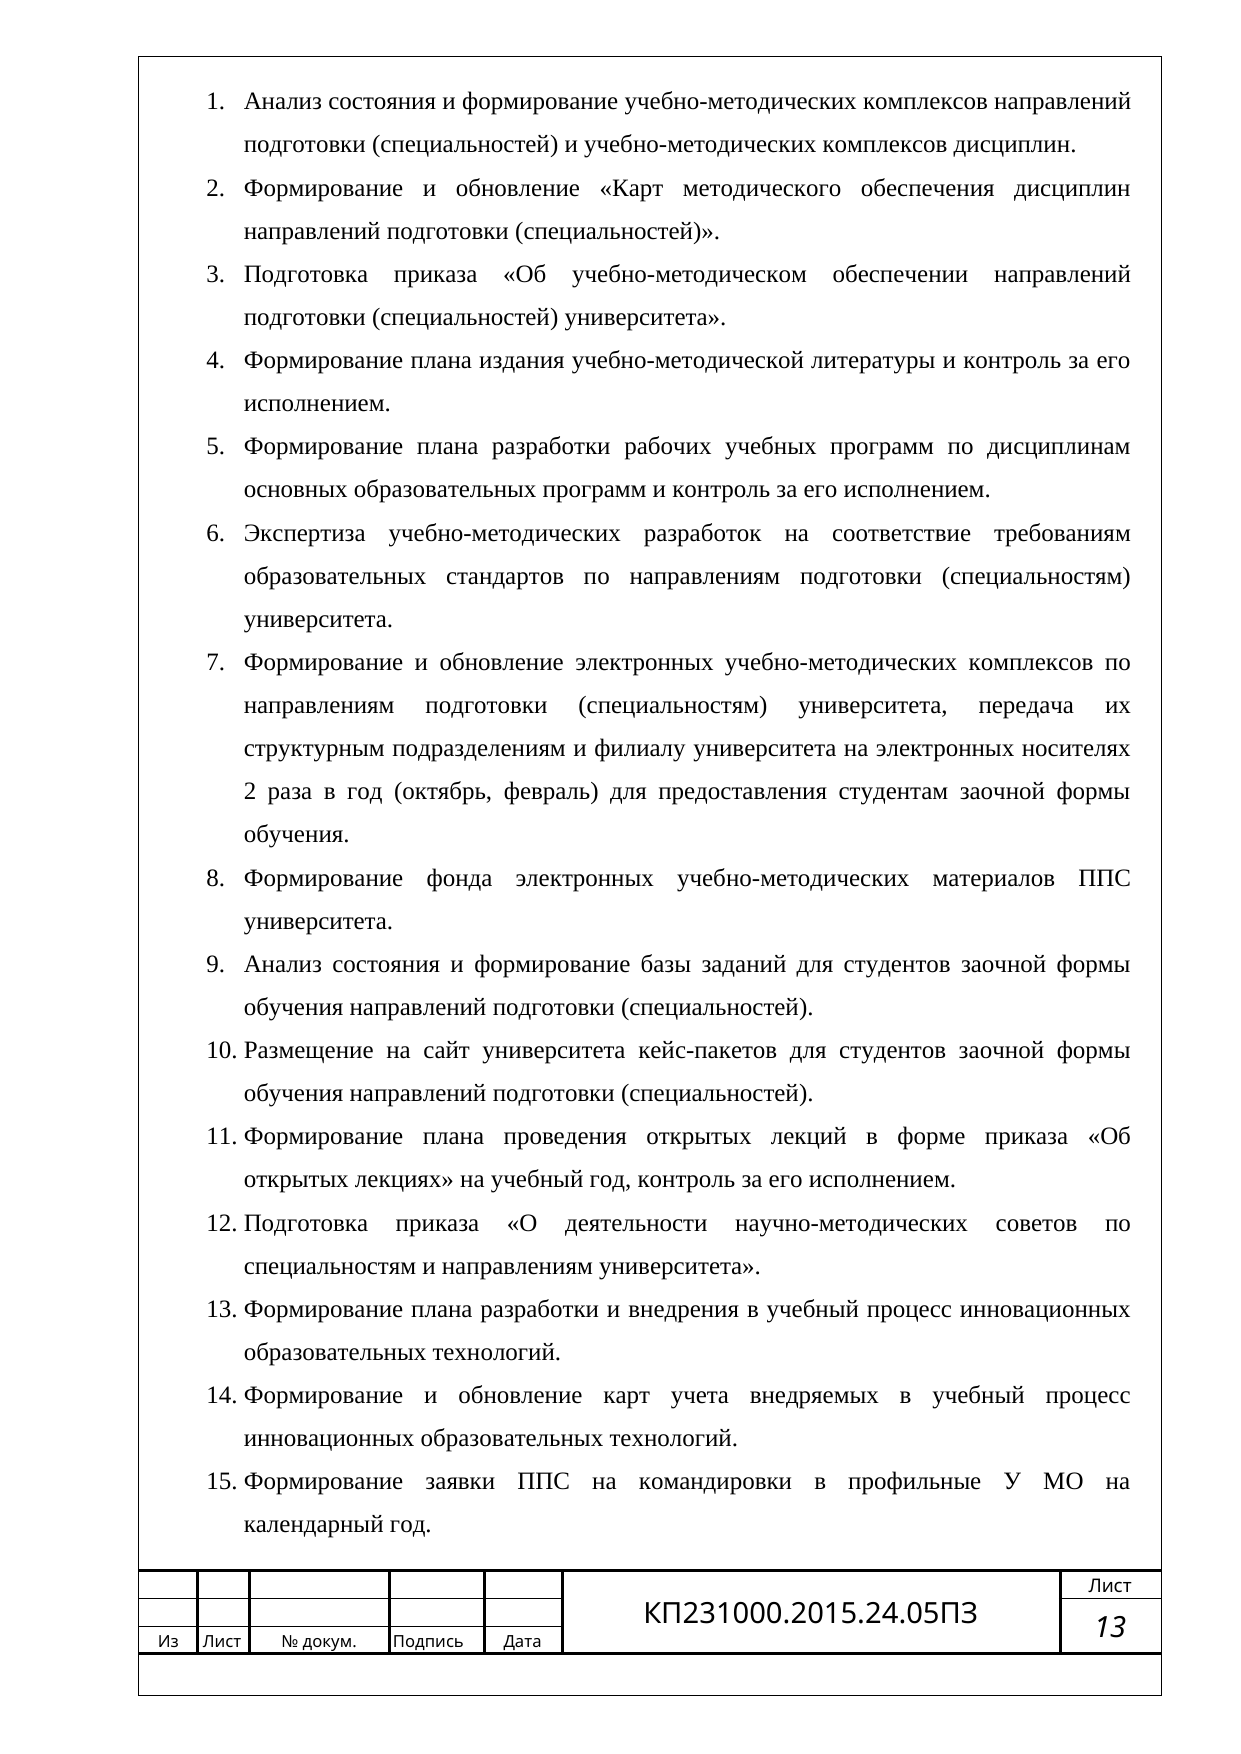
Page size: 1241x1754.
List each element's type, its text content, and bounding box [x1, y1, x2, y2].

list Формирование плана разработки рабочих учебных программ по дисциплинам основных образовательных программ и контроль за его исполнением. [206, 431, 1132, 503]
list Формирование и обновление «Карт методического обеспечения дисциплин направлений подготовки (специальностей)». [206, 173, 1132, 244]
list Подготовка приказа «Об учебно-методическом обеспечении направлений подготовки (специальностей) университета». [206, 259, 1132, 331]
list Формирование плана разработки и внедрения в учебный процесс инновационных образовательных технологий. [206, 1294, 1132, 1366]
list Формирование заявки ППС на командировки в профильные У МО на календарный год. [206, 1466, 1132, 1538]
list Анализ состояния и формирование учебно-методических комплексов направлений подготовки (специальностей) и учебно-методических комплексов дисциплин. [206, 86, 1132, 158]
list Формирование фонда электронных учебно-методических материалов ППС университета. [206, 863, 1132, 934]
list Подготовка приказа «О деятельности научно-методических советов по специальностям и направлениям университета». [206, 1208, 1132, 1279]
list Размещение на сайт университета кейс-пакетов для студентов заочной формы обучения направлений подготовки (специальностей). [206, 1035, 1132, 1107]
list Формирование плана издания учебно-методической литературы и контроль за его исполнением. [206, 345, 1132, 417]
list Формирование и обновление карт учета внедряемых в учебный процесс инновационных образовательных технологий. [206, 1380, 1132, 1452]
list Экспертиза учебно-методических разработок на соответствие требованиям образовательных стандартов по направлениям подготовки (специальностям) университета. [206, 518, 1132, 633]
list Анализ состояния и формирование базы заданий для студентов заочной формы обучения направлений подготовки (специальностей). [206, 949, 1132, 1021]
list Формирование плана проведения открытых лекций в форме приказа «Об открытых лекциях» на учебный год, контроль за его исполнением. [206, 1121, 1132, 1193]
list Формирование и обновление электронных учебно-методических комплексов по направлениям подготовки (специальностям) университета, передача их структурным подразделениям и филиалу университета на электронных носителях 2 раза в год (октябрь, февраль) для предоставления студентам заочной формы обучения. [206, 647, 1132, 848]
